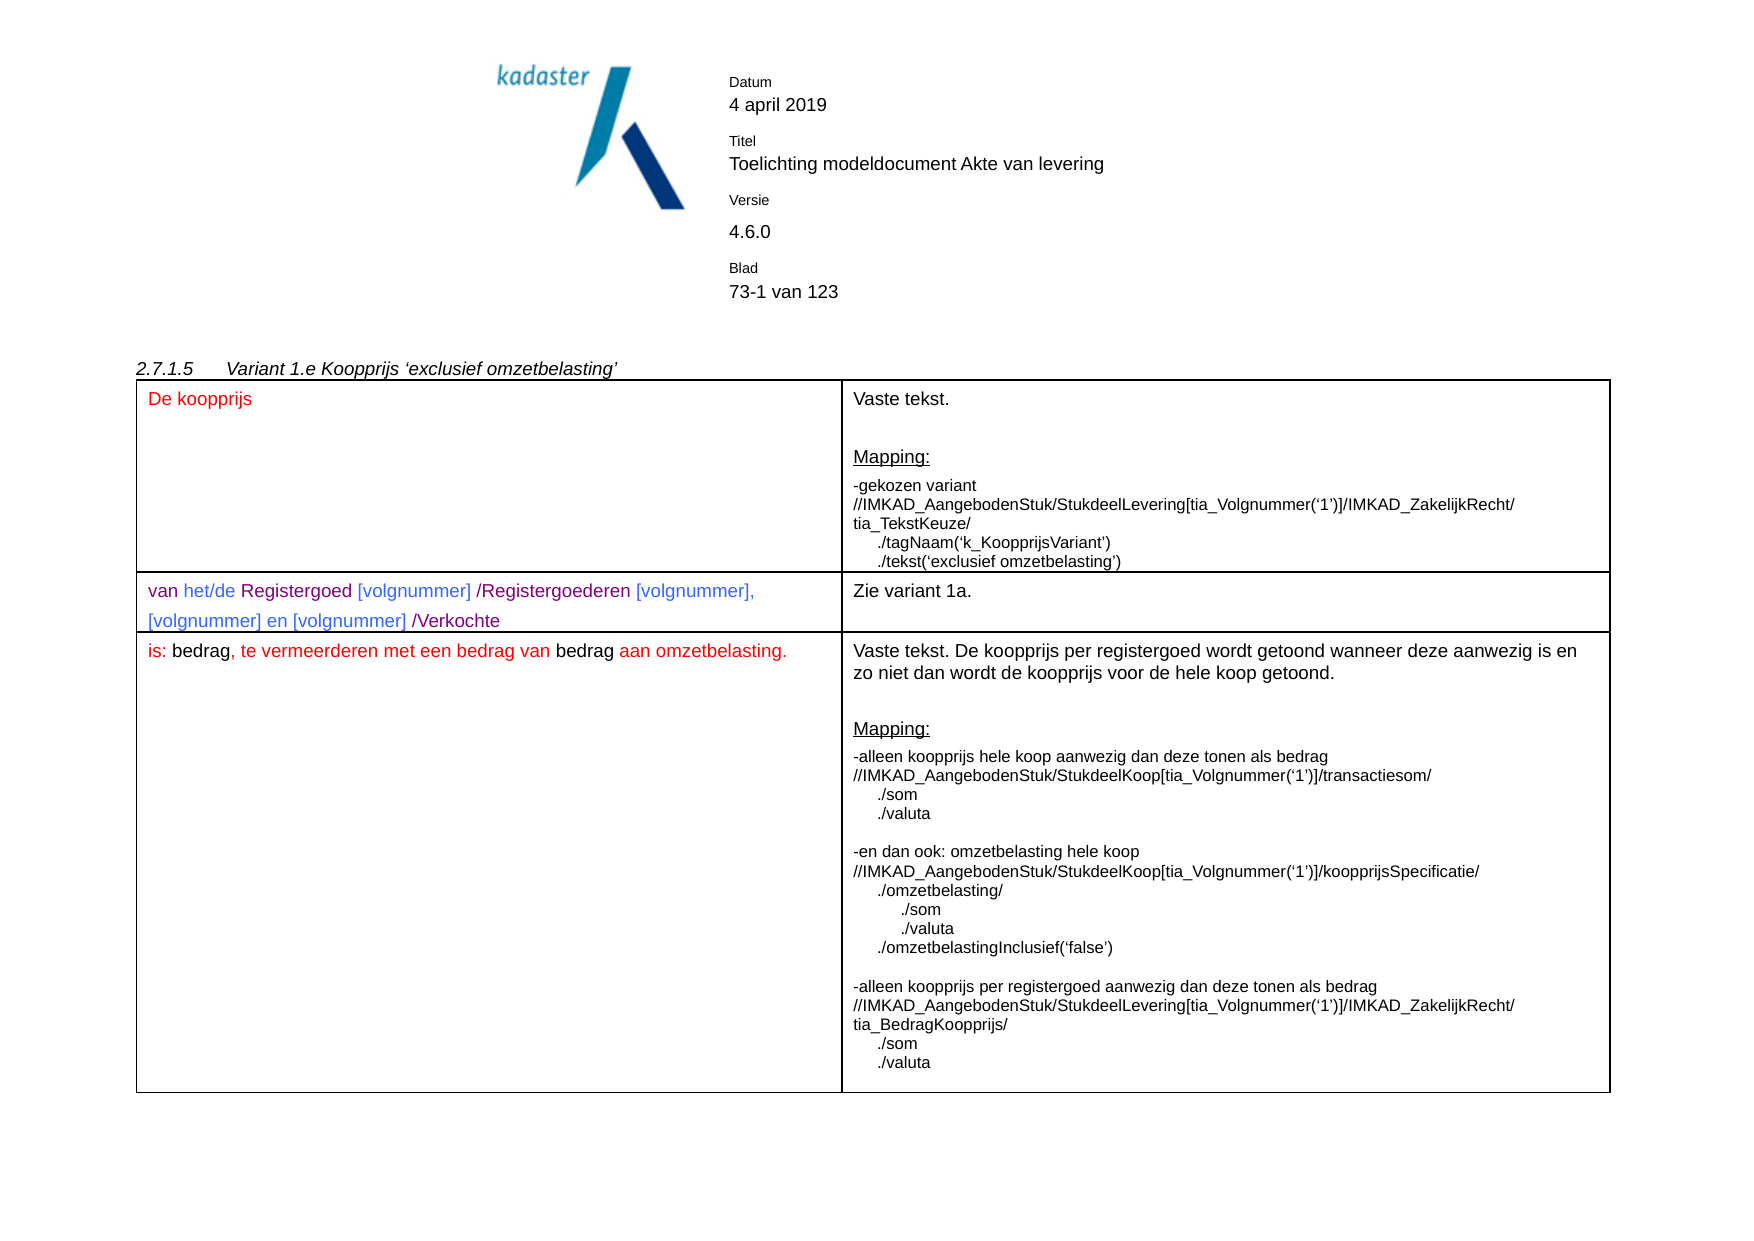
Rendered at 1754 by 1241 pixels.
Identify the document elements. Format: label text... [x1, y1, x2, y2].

table_cell Zie variant 1a. [843, 573, 1609, 631]
table_header De koopprijs [137, 381, 841, 571]
picture [480, 42, 699, 226]
table_header Vaste tekst. Mapping: -gekozen variant //IMKAD_AangebodenStuk/StukdeelLevering[tia_Volgnummer(‘1’)]/IMKAD_ZakelijkRecht/ tia_TekstKeuze/ ./tagNaam(‘k_KoopprijsVariant’) ./tekst(‘exclusief omzetbelasting’) [843, 381, 1609, 571]
subtitle Variant 1.e Koopprijs ‘exclusief omzetbelasting’ [136, 350, 1444, 379]
table_cell is: bedrag, te vermeerderen met een bedrag van bedrag aan omzetbelasting. [137, 633, 841, 1091]
table_cell van het/de Registergoed [volgnummer] /Registergoederen [volgnummer], [volgnummer] en [volgnummer] /Verkochte [137, 573, 841, 631]
